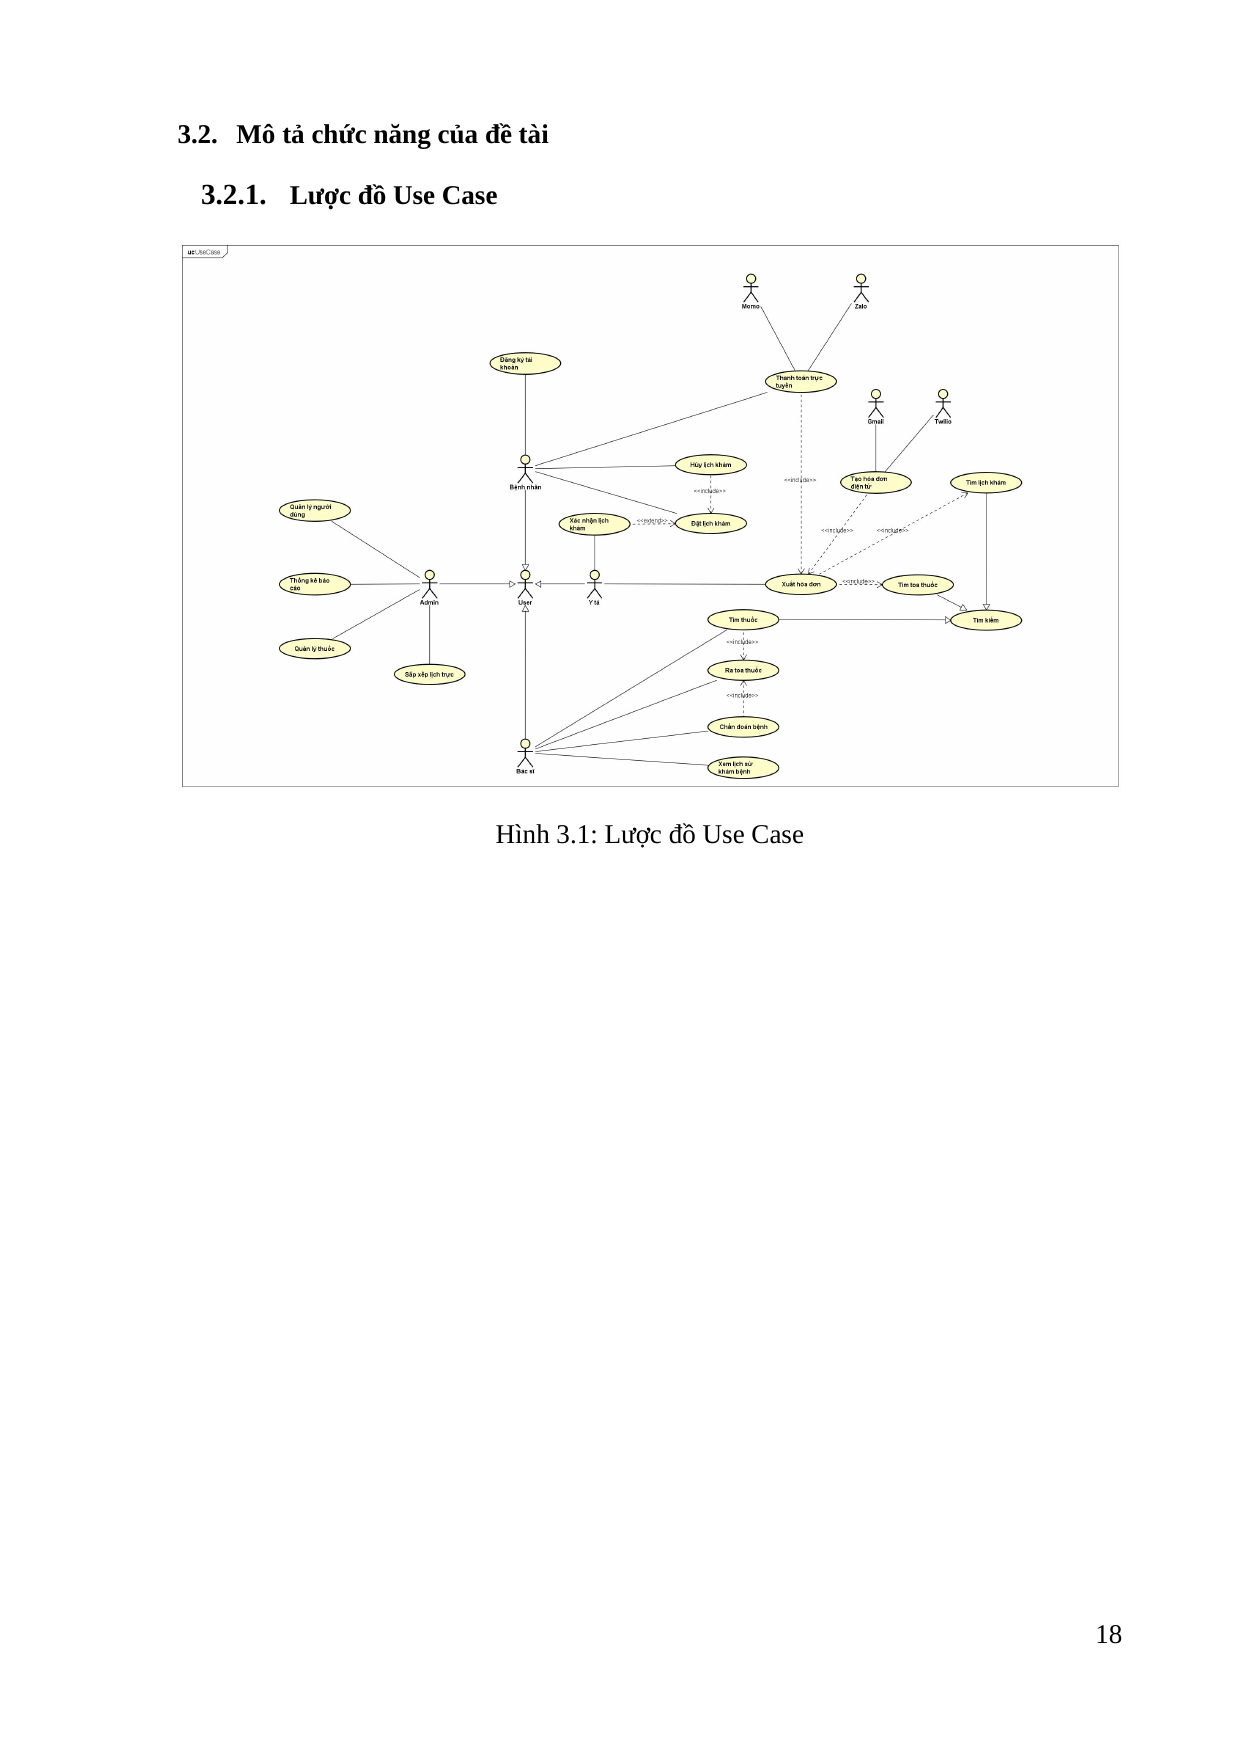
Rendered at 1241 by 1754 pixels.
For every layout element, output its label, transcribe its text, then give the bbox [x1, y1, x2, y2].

subtitle Lược đồ Use Case [201, 177, 1122, 211]
picture [177, 240, 1123, 791]
text Hình 3.1: Lược đồ Use Case [177, 818, 1122, 849]
subtitle Mô tả chức năng của đề tài [177, 118, 1122, 149]
